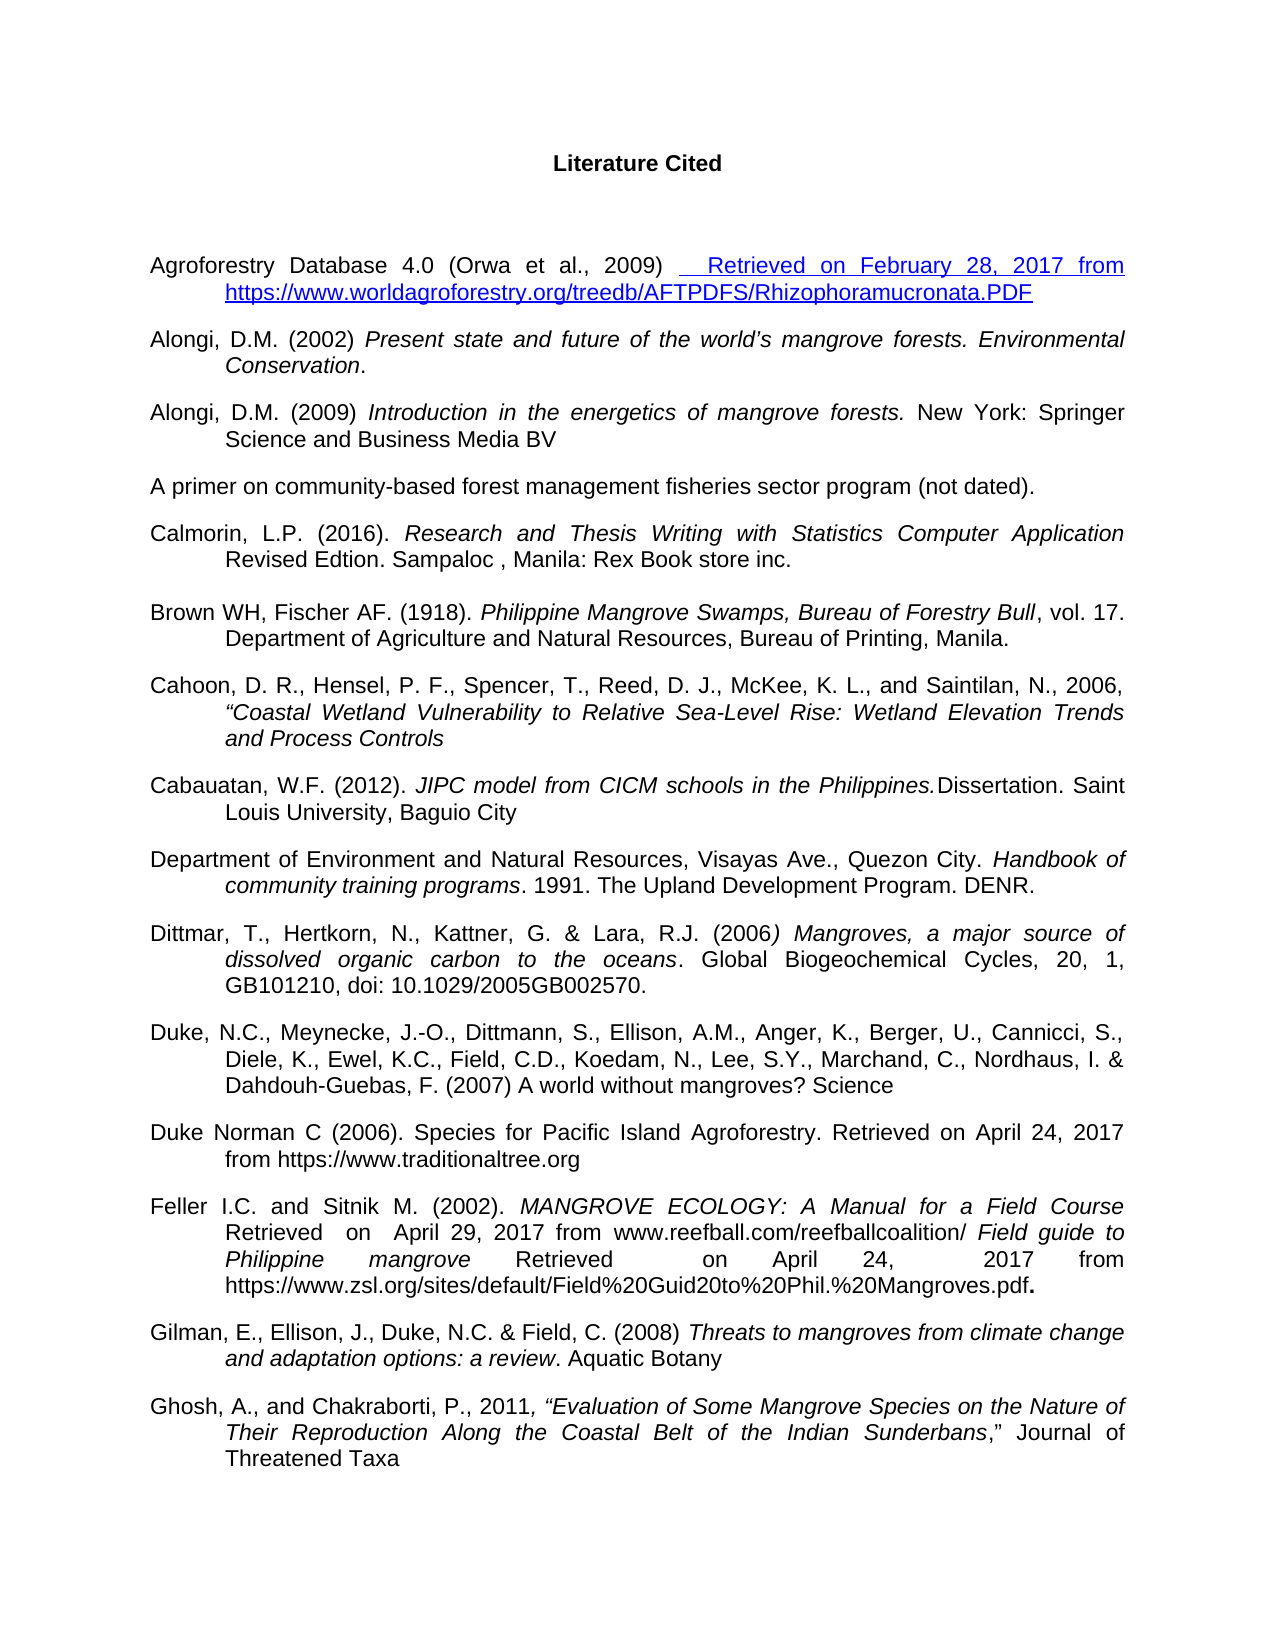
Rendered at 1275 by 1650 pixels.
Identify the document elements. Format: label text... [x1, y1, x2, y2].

text Literature Cited [150, 150, 1125, 176]
text Cabauatan, W.F. (2012). JIPC model from CICM schools in the Philippines.Dissertation. Saint Louis University, Baguio City [150, 772, 1125, 825]
text Agroforestry Database 4.0 (Orwa et al., 2009) Retrieved on February 28, 2017 from https://www.worldagroforestry.org/treedb/AFTPDFS/Rhizophoramucronata.PDF [150, 252, 1125, 305]
text Alongi, D.M. (2009) Introduction in the energetics of mangrove forests. New York: Springer Science and Business Media BV [150, 399, 1125, 452]
text Duke Norman C (2006). Species for Pacific Island Agroforestry. Retrieved on April 24, 2017 from https://www.traditionaltree.org [150, 1119, 1125, 1172]
text Dittmar, T., Hertkorn, N., Kattner, G. & Lara, R.J. (2006) Mangroves, a major source of dissolved organic carbon to the oceans. Global Biogeochemical Cycles, 20, 1, GB101210, doi: 10.1029/2005GB002570. [150, 919, 1125, 998]
text Duke, N.C., Meynecke, J.-O., Dittmann, S., Ellison, A.M., Anger, K., Berger, U., Cannicci, S., Diele, K., Ewel, K.C., Field, C.D., Koedam, N., Lee, S.Y., Marchand, C., Nordhaus, I. & Dahdouh-Guebas, F. (2007) A world without mangroves? Science [150, 1019, 1125, 1098]
text Gilman, E., Ellison, J., Duke, N.C. & Field, C. (2008) Threats to mangroves from climate change and adaptation options: a review. Aquatic Botany [150, 1319, 1125, 1372]
text A primer on community-based forest management fisheries sector program (not dated). [150, 473, 1125, 499]
text Cahoon, D. R., Hensel, P. F., Spencer, T., Reed, D. J., McKee, K. L., and Saintilan, N., 2006, “Coastal Wetland Vulnerability to Relative Sea-Level Rise: Wetland Elevation Trends and Process Controls [150, 672, 1125, 752]
text Ghosh, A., and Chakraborti, P., 2011, “Evaluation of Some Mangrove Species on the Nature of Their Reproduction Along the Coastal Belt of the Indian Sunderbans,” Journal of Threatened Taxa [150, 1393, 1125, 1472]
text Brown WH, Fischer AF. (1918). Philippine Mangrove Swamps, Bureau of Forestry Bull, vol. 17. Department of Agriculture and Natural Resources, Bureau of Printing, Manila. [150, 599, 1125, 652]
text Department of Environment and Natural Resources, Visayas Ave., Quezon City. Handbook of community training programs. 1991. The Upland Development Program. DENR. [150, 846, 1125, 899]
text Feller I.C. and Sitnik M. (2002). MANGROVE ECOLOGY: A Manual for a Field Course Retrieved on April 29, 2017 from www.reefball.com/reefballcoalition/ Field guide to Philippine mangrove Retrieved on April 24, 2017 from https://www.zsl.org/sites/default/Field%20Guid20to%20Phil.%20Mangroves.pdf. [150, 1193, 1125, 1298]
text Calmorin, L.P. (2016). Research and Thesis Writing with Statistics Computer Application Revised Edtion. Sampaloc , Manila: Rex Book store inc. [150, 520, 1125, 573]
text Alongi, D.M. (2002) Present state and future of the world’s mangrove forests. Environmental Conservation. [150, 326, 1125, 378]
